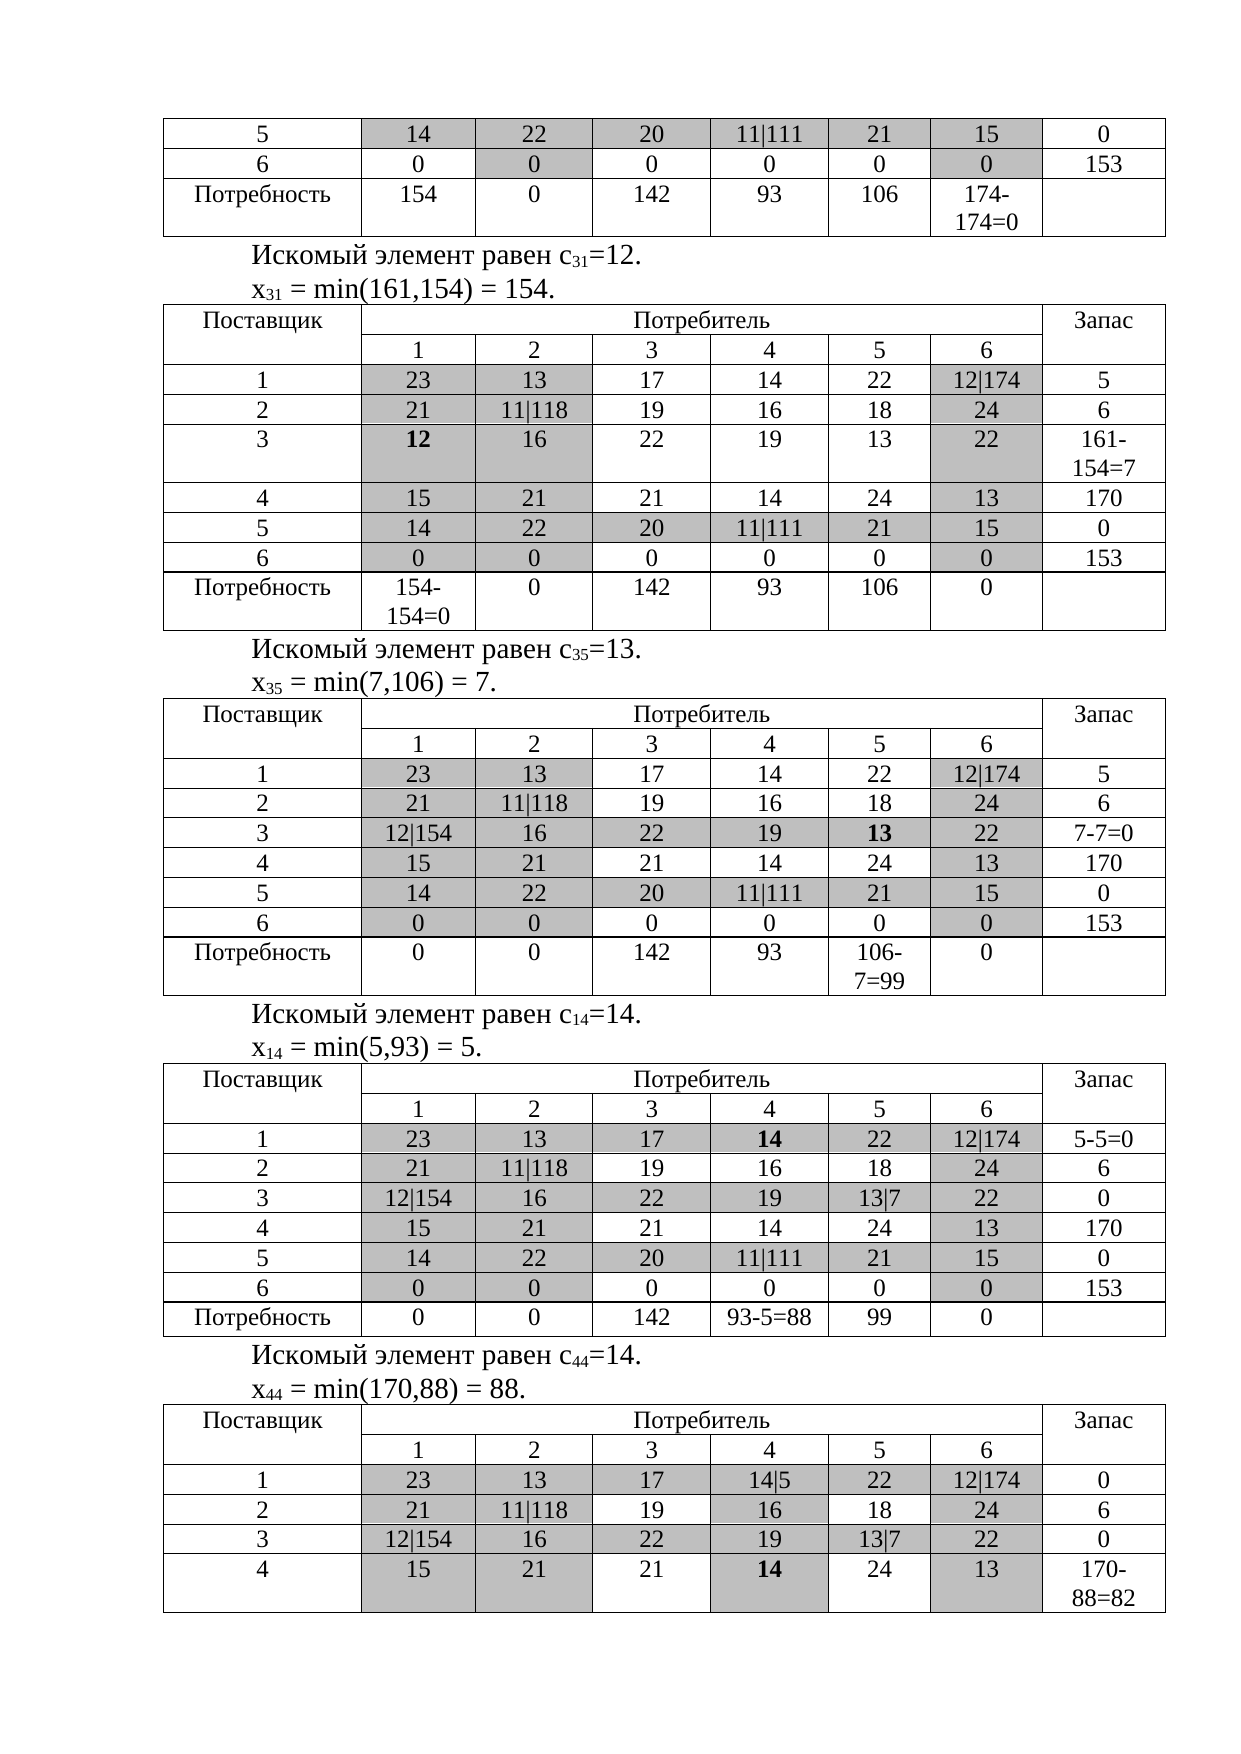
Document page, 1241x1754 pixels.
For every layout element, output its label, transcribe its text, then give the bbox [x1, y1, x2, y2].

table_cell Потребность [164, 179, 361, 236]
table_cell 13 [931, 1554, 1042, 1612]
table_cell 23 [362, 1465, 475, 1494]
table_cell 0 [362, 543, 475, 571]
table_cell 0 [931, 573, 1042, 630]
table_cell 11|118 [476, 1495, 592, 1523]
table_cell 16 [711, 1495, 828, 1523]
table_header Запас [1043, 1405, 1165, 1464]
table_cell 0 [362, 938, 475, 995]
table_cell 17 [593, 365, 710, 394]
table_cell 12 [362, 425, 475, 482]
table_cell 11|111 [711, 513, 828, 542]
table_cell 14|5 [711, 1465, 828, 1494]
table_cell 0 [593, 149, 710, 178]
table_cell 5 [1043, 759, 1165, 787]
table_cell 93 [711, 573, 828, 630]
table_cell 13 [476, 759, 592, 787]
table_cell 19 [593, 1495, 710, 1523]
table_cell 0 [362, 1303, 475, 1336]
table_cell Потребность [164, 1303, 361, 1336]
table_cell 4 [711, 729, 828, 758]
table_cell 21 [476, 1213, 592, 1242]
table_cell 22 [829, 759, 930, 787]
table_cell 1 [164, 759, 361, 787]
table_cell 16 [476, 1183, 592, 1212]
table_cell 0 [593, 908, 710, 936]
table_header Поставщик [164, 1405, 361, 1464]
table_cell 0 [362, 149, 475, 178]
table_cell 12|174 [931, 1124, 1042, 1152]
table_cell 4 [711, 335, 828, 364]
table_cell 19 [593, 1154, 710, 1182]
table_cell 13 [829, 425, 930, 482]
table_cell 5 [164, 119, 361, 148]
table_header Поставщик [164, 1064, 361, 1123]
table_cell 21 [829, 513, 930, 542]
table_cell 15 [931, 119, 1042, 148]
table_cell 15 [931, 878, 1042, 907]
table_cell 1 [362, 729, 475, 758]
table_cell [1043, 179, 1165, 236]
table_cell 19 [711, 425, 828, 482]
table_cell 15 [931, 513, 1042, 542]
table_cell 3 [593, 1435, 710, 1464]
table_cell 16 [711, 395, 828, 423]
table_cell 11|111 [711, 119, 828, 148]
text Искомый элемент равен c44=14. [177, 1337, 1152, 1371]
table_cell 174-174=0 [931, 179, 1042, 236]
table_cell 22 [829, 1124, 930, 1152]
table_cell 11|111 [711, 878, 828, 907]
table_cell 12|174 [931, 759, 1042, 787]
table_cell 23 [362, 1124, 475, 1152]
table_cell 0 [931, 1303, 1042, 1336]
table_cell 1 [164, 1465, 361, 1494]
table_cell 3 [164, 818, 361, 847]
table_cell 153 [1043, 149, 1165, 178]
table_cell 17 [593, 1124, 710, 1152]
table_cell 19 [711, 1183, 828, 1212]
table_cell 0 [476, 149, 592, 178]
table_cell 18 [829, 1154, 930, 1182]
table_cell 6 [164, 908, 361, 936]
text Искомый элемент равен c14=14. [177, 996, 1152, 1029]
table_cell 5 [1043, 365, 1165, 394]
table_cell 14 [711, 1213, 828, 1242]
table_cell 21 [362, 395, 475, 423]
table_cell 12|174 [931, 1465, 1042, 1494]
table_cell 0 [1043, 1465, 1165, 1494]
table_cell 5 [164, 513, 361, 542]
table_cell 6 [1043, 1495, 1165, 1523]
table_cell 21 [593, 483, 710, 512]
table_cell 19 [593, 789, 710, 817]
table_cell 21 [362, 1154, 475, 1182]
table_cell 22 [931, 1183, 1042, 1212]
table_cell 18 [829, 789, 930, 817]
table_cell 5 [829, 1435, 930, 1464]
table_cell 0 [931, 1273, 1042, 1301]
text x44 = min(170,88) = 88. [177, 1371, 1152, 1404]
table_cell 22 [829, 365, 930, 394]
table_cell 1 [362, 335, 475, 364]
table_cell 23 [362, 759, 475, 787]
table_cell 93 [711, 179, 828, 236]
table_cell 153 [1043, 1273, 1165, 1301]
table_cell 0 [931, 543, 1042, 571]
table_cell 0 [476, 543, 592, 571]
table_cell 17 [593, 759, 710, 787]
table_cell 13 [476, 1124, 592, 1152]
text Искомый элемент равен c31=12. [177, 237, 1152, 271]
text x31 = min(161,154) = 154. [177, 271, 1152, 304]
table_cell 17 [593, 1465, 710, 1494]
table_cell 0 [476, 1273, 592, 1301]
table_cell 4 [711, 1435, 828, 1464]
table_cell 4 [164, 848, 361, 877]
table_cell 13 [931, 848, 1042, 877]
table_cell Потребность [164, 938, 361, 995]
table_header Потребитель [362, 699, 1042, 728]
table_cell 3 [593, 1094, 710, 1123]
table_cell 12|154 [362, 1525, 475, 1553]
table_cell 3 [164, 1183, 361, 1212]
table_cell 22 [593, 425, 710, 482]
table_cell 15 [362, 848, 475, 877]
table_cell 19 [711, 1525, 828, 1553]
table_cell 11|118 [476, 789, 592, 817]
table_cell 21 [593, 848, 710, 877]
table_cell 11|118 [476, 1154, 592, 1182]
table_cell 15 [931, 1243, 1042, 1272]
table_cell 24 [931, 1154, 1042, 1182]
table_cell 12|174 [931, 365, 1042, 394]
table_cell 0 [362, 1273, 475, 1301]
table_cell Потребность [164, 573, 361, 630]
table_cell 13 [476, 365, 592, 394]
table_cell 0 [476, 179, 592, 236]
table_cell 24 [931, 789, 1042, 817]
table_cell 0 [829, 149, 930, 178]
table_cell 6 [164, 149, 361, 178]
table_cell 13|7 [829, 1183, 930, 1212]
table_cell 24 [829, 848, 930, 877]
table_cell 22 [593, 1183, 710, 1212]
table_cell 21 [593, 1213, 710, 1242]
table_cell 20 [593, 1243, 710, 1272]
table_cell 1 [362, 1094, 475, 1123]
table_cell 170 [1043, 848, 1165, 877]
table_cell 22 [931, 425, 1042, 482]
table_cell 12|154 [362, 1183, 475, 1212]
table_cell 16 [476, 425, 592, 482]
table_cell 5 [164, 1243, 361, 1272]
table_cell 21 [362, 789, 475, 817]
table_header Запас [1043, 699, 1165, 758]
table_cell 16 [711, 789, 828, 817]
table_cell 21 [362, 1495, 475, 1523]
table_cell 20 [593, 878, 710, 907]
table_cell 142 [593, 179, 710, 236]
table_cell 22 [829, 1465, 930, 1494]
table_cell 13 [931, 1213, 1042, 1242]
table_cell 22 [593, 818, 710, 847]
table_cell 14 [711, 365, 828, 394]
table_cell 14 [711, 759, 828, 787]
table_cell 153 [1043, 908, 1165, 936]
table_cell 13 [931, 483, 1042, 512]
table_cell 1 [164, 365, 361, 394]
text Искомый элемент равен c35=13. [177, 631, 1152, 664]
table_cell [1043, 573, 1165, 630]
table_cell 0 [711, 1273, 828, 1301]
table_cell 0 [711, 149, 828, 178]
table_cell 19 [711, 818, 828, 847]
table_cell 106 [829, 179, 930, 236]
table_cell 24 [829, 1554, 930, 1612]
table_cell 0 [829, 543, 930, 571]
table_cell 0 [476, 938, 592, 995]
table_cell 0 [829, 1273, 930, 1301]
table_cell 7-7=0 [1043, 818, 1165, 847]
table_cell 2 [476, 729, 592, 758]
table_cell [1043, 1303, 1165, 1336]
table_header Запас [1043, 1064, 1165, 1123]
table_cell 3 [164, 425, 361, 482]
table_cell 142 [593, 938, 710, 995]
table_cell 2 [164, 1495, 361, 1523]
table_cell 22 [476, 1243, 592, 1272]
table_cell 22 [931, 818, 1042, 847]
text x14 = min(5,93) = 5. [177, 1029, 1152, 1063]
table_cell 11|111 [711, 1243, 828, 1272]
table_cell 21 [829, 119, 930, 148]
table_cell 14 [362, 119, 475, 148]
table_cell 154-154=0 [362, 573, 475, 630]
table_cell 18 [829, 395, 930, 423]
table_cell 3 [593, 335, 710, 364]
table_cell 106 [829, 573, 930, 630]
table_cell 0 [1043, 878, 1165, 907]
table_cell 161-154=7 [1043, 425, 1165, 482]
table_header Поставщик [164, 699, 361, 758]
table_cell 21 [476, 1554, 592, 1612]
table_cell 21 [476, 483, 592, 512]
table_cell 0 [476, 1303, 592, 1336]
table_cell 14 [362, 878, 475, 907]
table_cell 2 [164, 1154, 361, 1182]
table_cell 154 [362, 179, 475, 236]
table_cell 0 [593, 1273, 710, 1301]
table_cell 106-7=99 [829, 938, 930, 995]
table_cell 22 [593, 1525, 710, 1553]
table_cell 0 [711, 543, 828, 571]
table_cell 4 [164, 1554, 361, 1612]
table_cell 170-88=82 [1043, 1554, 1165, 1612]
table_cell 20 [593, 119, 710, 148]
table_cell 93-5=88 [711, 1303, 828, 1336]
table_cell 5 [829, 1094, 930, 1123]
table_cell 5 [829, 729, 930, 758]
table_cell 16 [476, 1525, 592, 1553]
table_cell 20 [593, 513, 710, 542]
table_cell 19 [593, 395, 710, 423]
table_header Поставщик [164, 305, 361, 364]
table_cell 15 [362, 483, 475, 512]
table_header Потребитель [362, 305, 1042, 334]
table_cell 0 [476, 908, 592, 936]
table_cell 0 [476, 573, 592, 630]
table_cell 13 [476, 1465, 592, 1494]
table_cell 170 [1043, 1213, 1165, 1242]
table_cell 3 [593, 729, 710, 758]
table_cell 6 [1043, 1154, 1165, 1182]
table_cell 6 [931, 1094, 1042, 1123]
table_cell 0 [711, 908, 828, 936]
table_cell 3 [164, 1525, 361, 1553]
table_cell 0 [1043, 1525, 1165, 1553]
table_cell 153 [1043, 543, 1165, 571]
table_cell 2 [476, 335, 592, 364]
table_cell 21 [476, 848, 592, 877]
table_cell 6 [931, 729, 1042, 758]
table_header Потребитель [362, 1064, 1042, 1093]
table_cell 6 [931, 1435, 1042, 1464]
table_cell 6 [164, 1273, 361, 1301]
table_header Потребитель [362, 1405, 1042, 1434]
table_cell 22 [931, 1525, 1042, 1553]
table_cell 24 [829, 483, 930, 512]
table_cell 99 [829, 1303, 930, 1336]
table_cell 13 [829, 818, 930, 847]
table_cell 0 [931, 908, 1042, 936]
table_cell 14 [711, 1554, 828, 1612]
table_cell 14 [362, 513, 475, 542]
table_cell 0 [931, 149, 1042, 178]
table_cell 22 [476, 513, 592, 542]
table_cell 4 [711, 1094, 828, 1123]
table_cell 0 [593, 543, 710, 571]
table_cell 0 [1043, 1243, 1165, 1272]
table_cell 0 [931, 938, 1042, 995]
table_cell 23 [362, 365, 475, 394]
table_cell 93 [711, 938, 828, 995]
table_cell [1043, 938, 1165, 995]
table_cell 14 [362, 1243, 475, 1272]
table_cell 5 [164, 878, 361, 907]
table_cell 12|154 [362, 818, 475, 847]
table_cell 6 [164, 543, 361, 571]
table_cell 4 [164, 1213, 361, 1242]
table_cell 4 [164, 483, 361, 512]
table_cell 0 [1043, 513, 1165, 542]
table_cell 170 [1043, 483, 1165, 512]
table_cell 6 [1043, 789, 1165, 817]
table_cell 18 [829, 1495, 930, 1523]
table_cell 0 [829, 908, 930, 936]
table_cell 22 [476, 119, 592, 148]
table_cell 2 [476, 1435, 592, 1464]
table_header Запас [1043, 305, 1165, 364]
table_cell 21 [593, 1554, 710, 1612]
text x35 = min(7,106) = 7. [177, 664, 1152, 698]
table_cell 142 [593, 1303, 710, 1336]
table_cell 14 [711, 1124, 828, 1152]
table_cell 0 [1043, 1183, 1165, 1212]
table_cell 5-5=0 [1043, 1124, 1165, 1152]
table_cell 2 [164, 395, 361, 423]
table_cell 2 [164, 789, 361, 817]
table_cell 22 [476, 878, 592, 907]
table_cell 16 [711, 1154, 828, 1182]
table_cell 21 [829, 878, 930, 907]
table_cell 15 [362, 1213, 475, 1242]
table_cell 14 [711, 848, 828, 877]
table_cell 0 [1043, 119, 1165, 148]
table_cell 2 [476, 1094, 592, 1123]
table_cell 15 [362, 1554, 475, 1612]
table_cell 11|118 [476, 395, 592, 423]
table_cell 1 [164, 1124, 361, 1152]
table_cell 24 [931, 1495, 1042, 1523]
table_cell 6 [931, 335, 1042, 364]
table_cell 24 [931, 395, 1042, 423]
table_cell 13|7 [829, 1525, 930, 1553]
table_cell 21 [829, 1243, 930, 1272]
table_cell 16 [476, 818, 592, 847]
table_cell 24 [829, 1213, 930, 1242]
table_cell 0 [362, 908, 475, 936]
table_cell 14 [711, 483, 828, 512]
table_cell 1 [362, 1435, 475, 1464]
table_cell 6 [1043, 395, 1165, 423]
table_cell 142 [593, 573, 710, 630]
table_cell 5 [829, 335, 930, 364]
